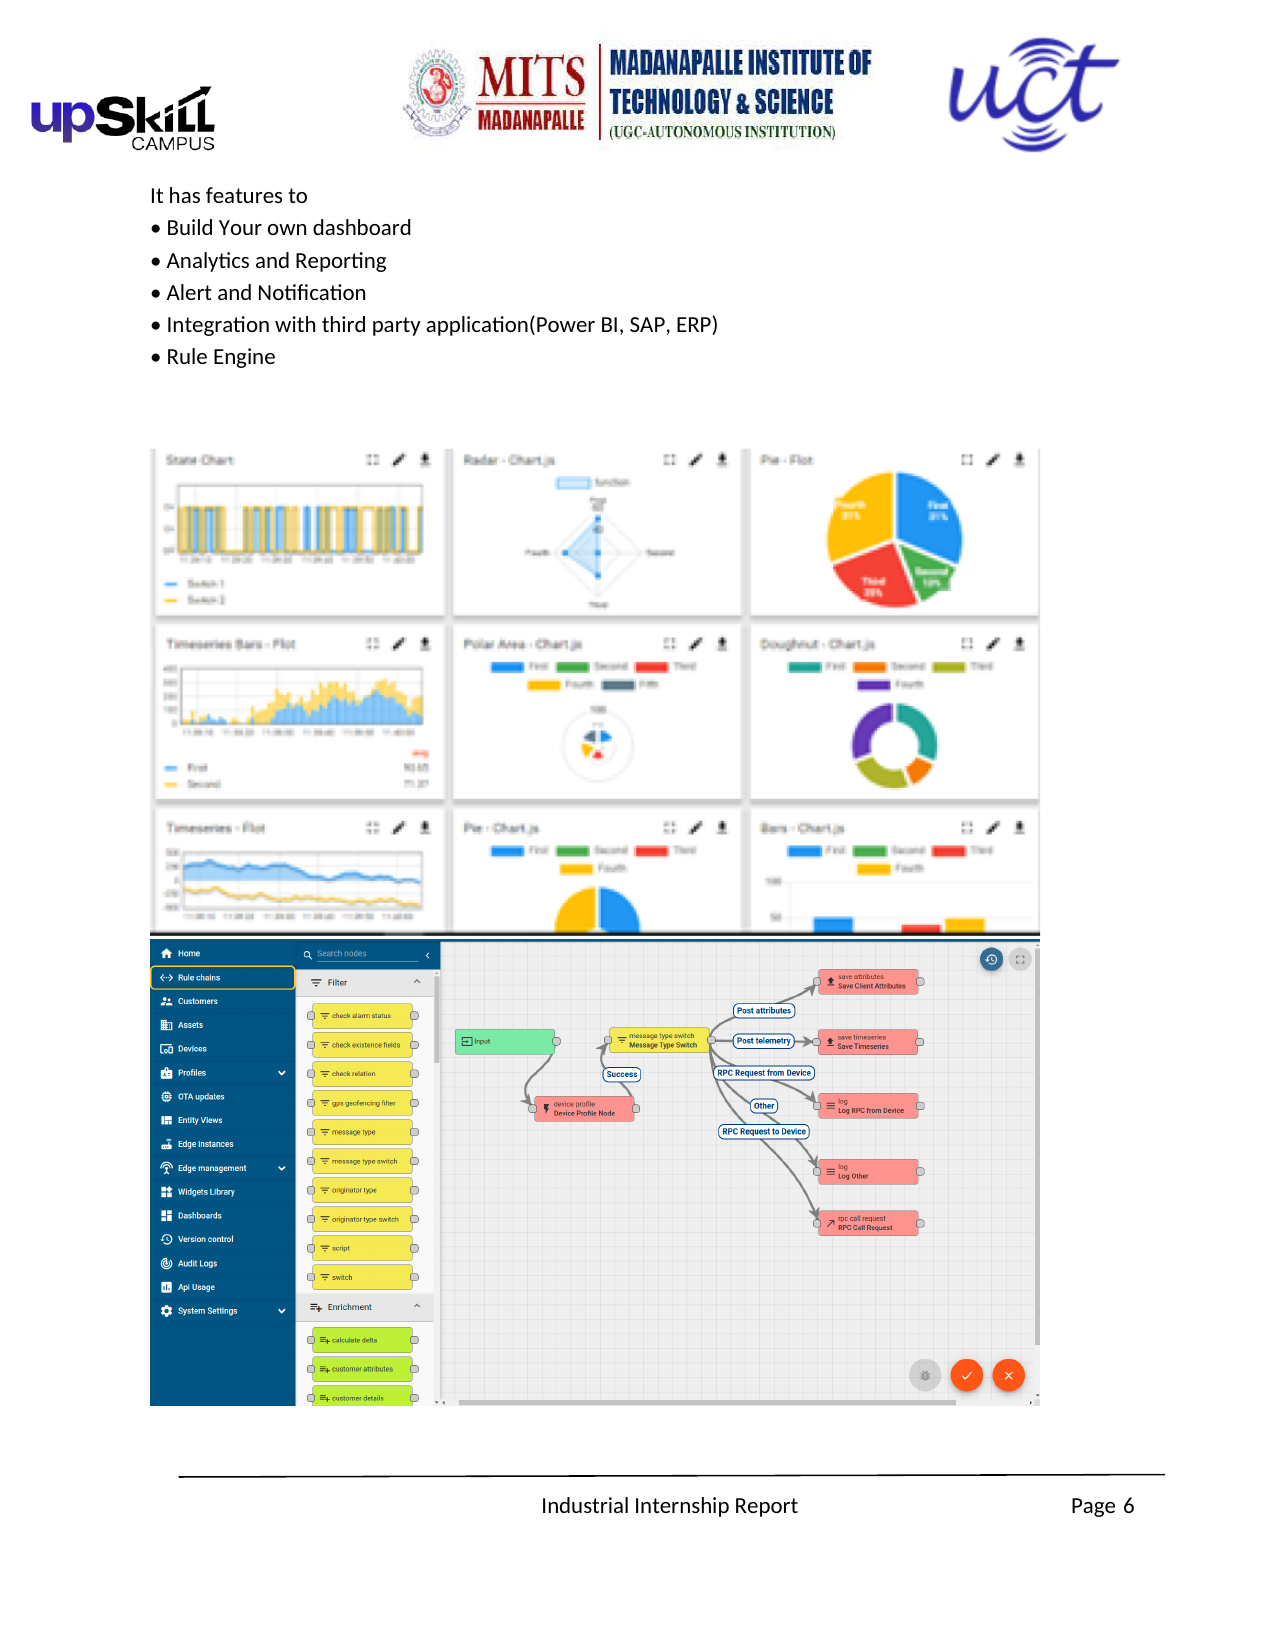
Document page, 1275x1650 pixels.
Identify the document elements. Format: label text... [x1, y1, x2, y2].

picture [150, 448, 1041, 936]
picture [400, 31, 876, 154]
picture [150, 943, 295, 963]
picture [150, 939, 1040, 1406]
picture [946, 28, 1125, 154]
picture [155, 970, 291, 985]
text It has features to • Build Your own dashboard • Analytics and Reporting • Alert and Notification • Integration with third party application(Power BI, SAP, ERP) • Rule Engine [150, 181, 1134, 370]
picture [0, 73, 246, 154]
